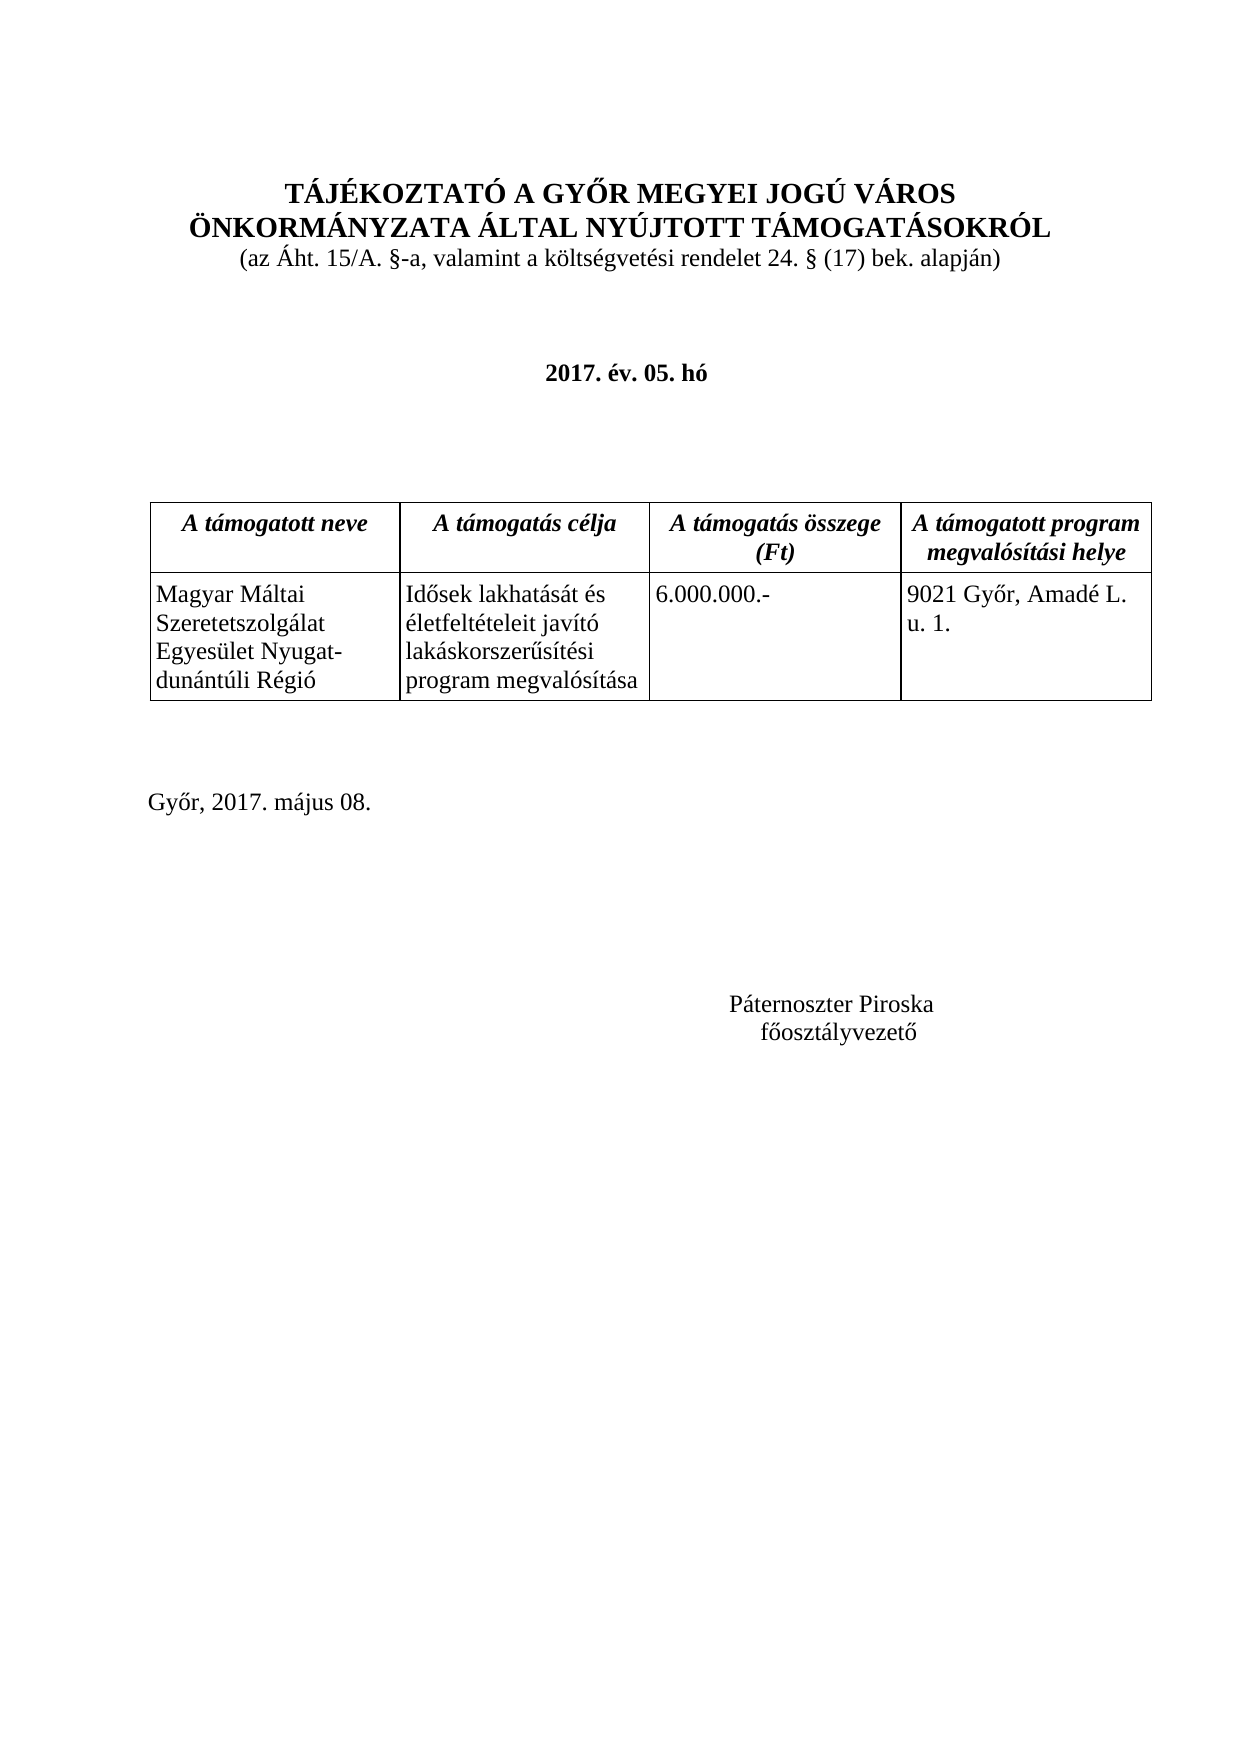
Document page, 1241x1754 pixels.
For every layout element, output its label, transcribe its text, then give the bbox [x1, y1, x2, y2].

text Páternoszter Piroska [148, 989, 1093, 1017]
table_cell 6.000.000.- [650, 573, 900, 700]
text TÁJÉKOZTATÓ A GYŐR MEGYEI JOGÚ VÁROS ÖNKORMÁNYZATA ÁLTAL NYÚJTOTT TÁMOGATÁSOKRÓL [148, 176, 1093, 243]
text (az Áht. 15/A. §-a, valamint a költségvetési rendelet 24. § (17) bek. alapján) [148, 243, 1093, 272]
text 2017. év. 05. hó [148, 358, 1093, 387]
table_header A támogatás célja [401, 503, 649, 572]
table_header A támogatott program megvalósítási helye [902, 503, 1151, 572]
table_header A támogatás összege (Ft) [650, 503, 900, 572]
table_cell 9021 Győr, Amadé L. u. 1. [902, 573, 1151, 700]
text főosztályvezető [148, 1017, 1093, 1046]
table_cell Idősek lakhatását és életfeltételeit javító lakáskorszerűsítési program megvalósítása [401, 573, 649, 700]
table_cell Magyar Máltai Szeretetszolgálat Egyesület Nyugat-dunántúli Régió [151, 573, 399, 700]
text Győr, 2017. május 08. [148, 787, 1093, 816]
table_header A támogatott neve [151, 503, 399, 572]
